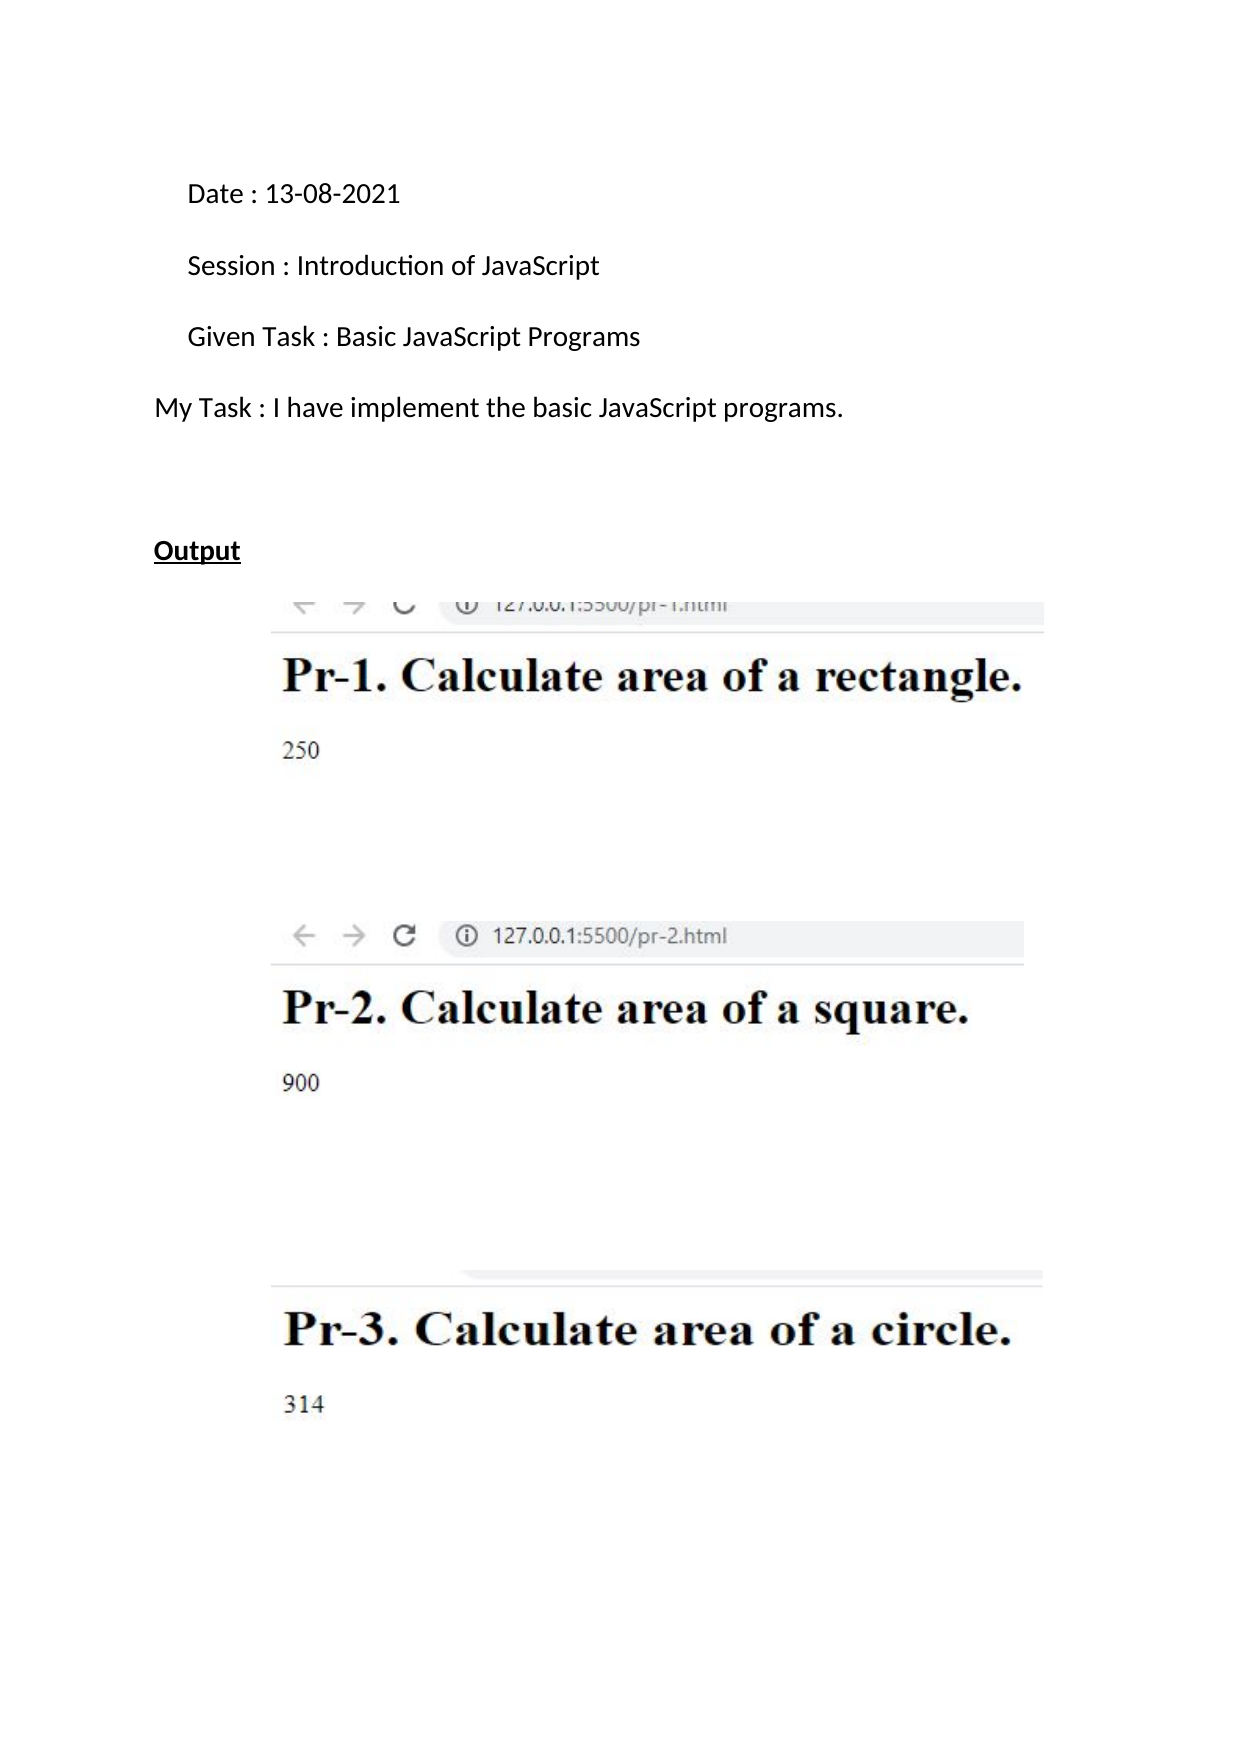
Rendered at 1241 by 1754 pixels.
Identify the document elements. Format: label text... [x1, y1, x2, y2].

text My Task : I have implement the basic JavaScript programs. [154, 389, 1053, 425]
text Session : Introduction of JavaScript [187, 247, 1053, 282]
picture [270, 921, 1024, 1200]
text Output [154, 532, 1053, 567]
text Given Task : Basic JavaScript Programs [187, 318, 1053, 353]
picture [270, 602, 1045, 850]
picture [270, 1270, 1043, 1449]
text Date : 13-08-2021 [187, 175, 1053, 211]
